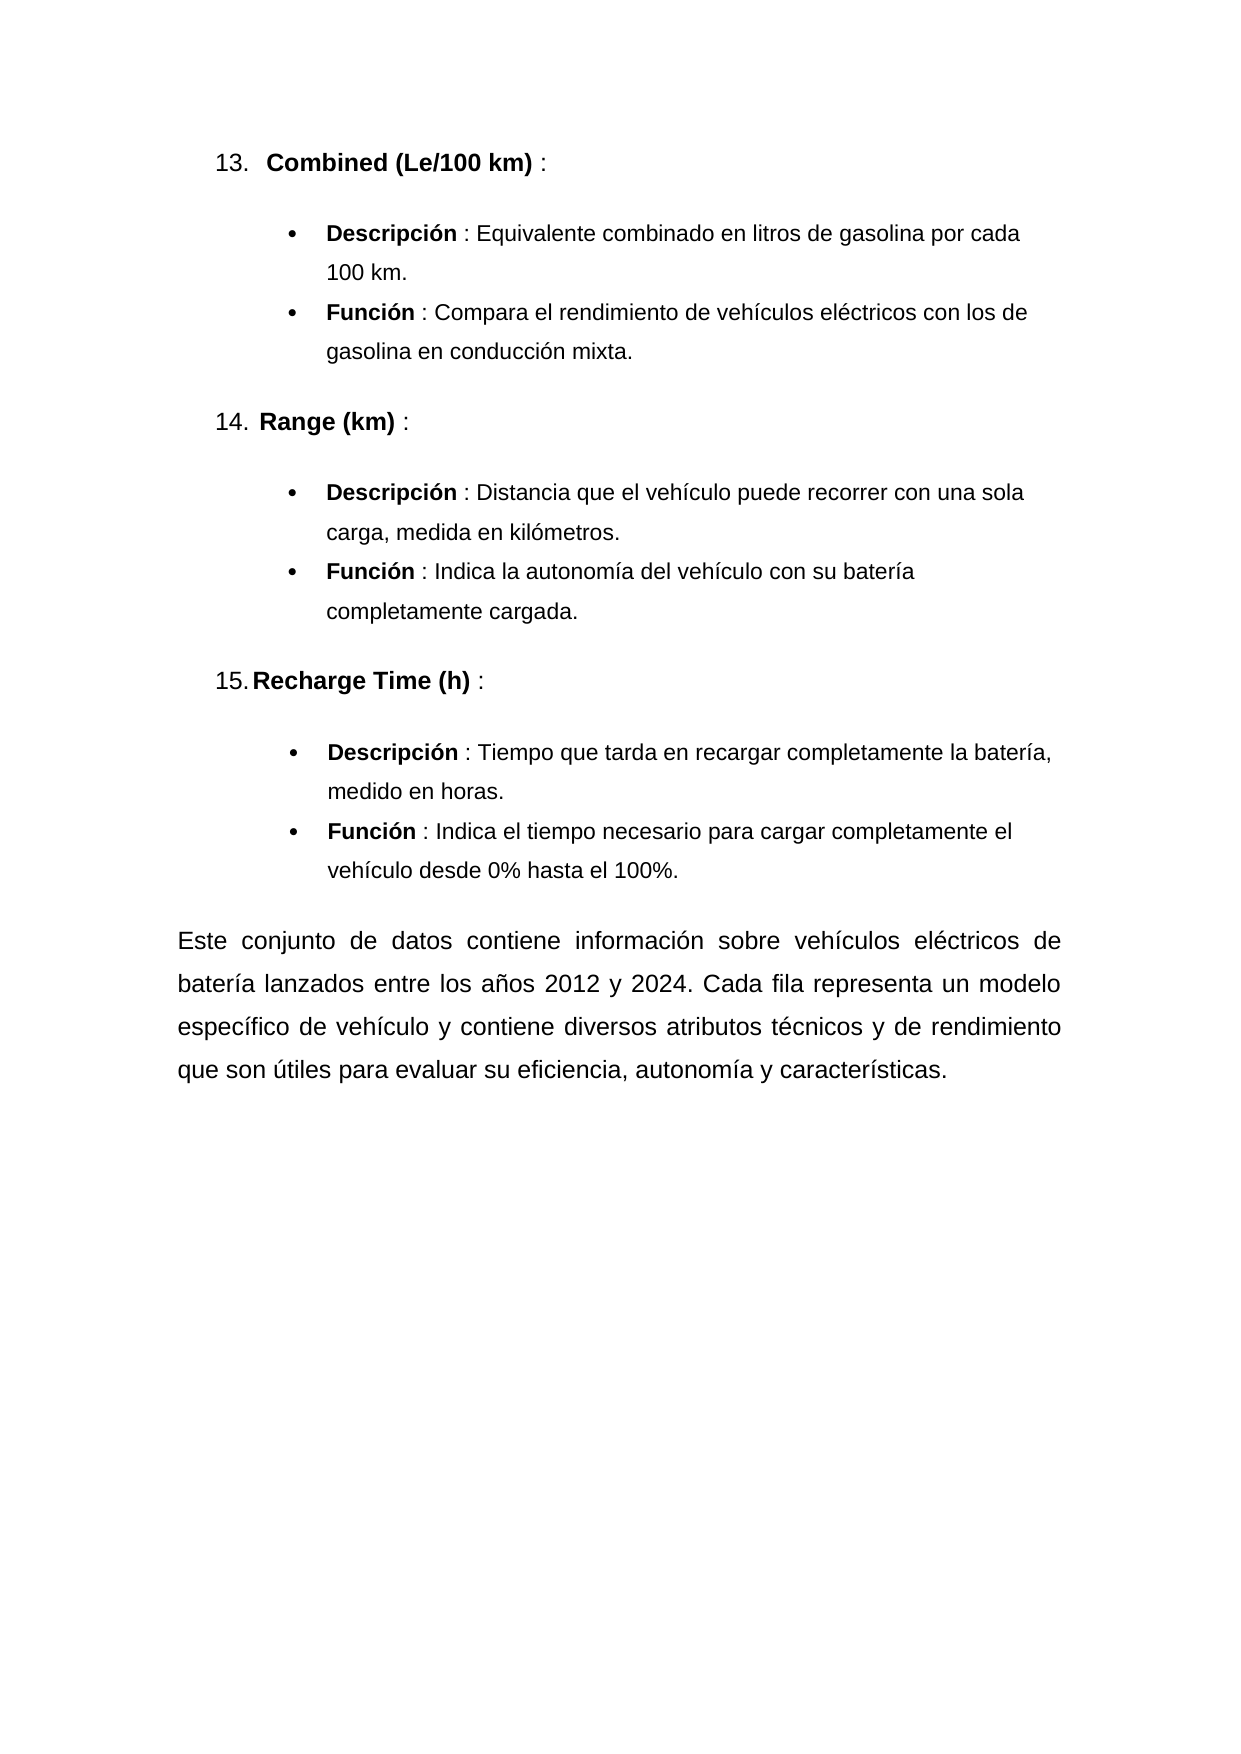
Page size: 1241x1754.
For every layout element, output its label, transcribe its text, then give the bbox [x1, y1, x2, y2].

list Función : Indica la autonomía del vehículo con su batería completamente cargada. [288, 558, 1063, 624]
list Función : Compara el rendimiento de vehículos eléctricos con los de gasolina en conducción mixta. [288, 299, 1063, 365]
list Descripción : Equivalente combinado en litros de gasolina por cada 100 km. [288, 220, 1063, 286]
list Combined (Le/100 km) : [215, 148, 1063, 176]
text Este conjunto de datos contiene información sobre vehículos eléctricos de batería lanzados entre los años 2012 y 2024. Cada fila representa un modelo específico de vehículo y contiene diversos atributos técnicos y de rendimiento que son útiles para evaluar su eficiencia, autonomía y características. [177, 926, 1063, 1084]
list Descripción : Tiempo que tarda en recargar completamente la batería, medido en horas. [290, 739, 1063, 804]
list Descripción : Distancia que el vehículo puede recorrer con una sola carga, medida en kilómetros. [288, 479, 1063, 545]
list Recharge Time (h) : [215, 666, 1063, 695]
list Range (km) : [215, 407, 1063, 436]
list Función : Indica el tiempo necesario para cargar completamente el vehículo desde 0% hasta el 100%. [290, 818, 1063, 883]
